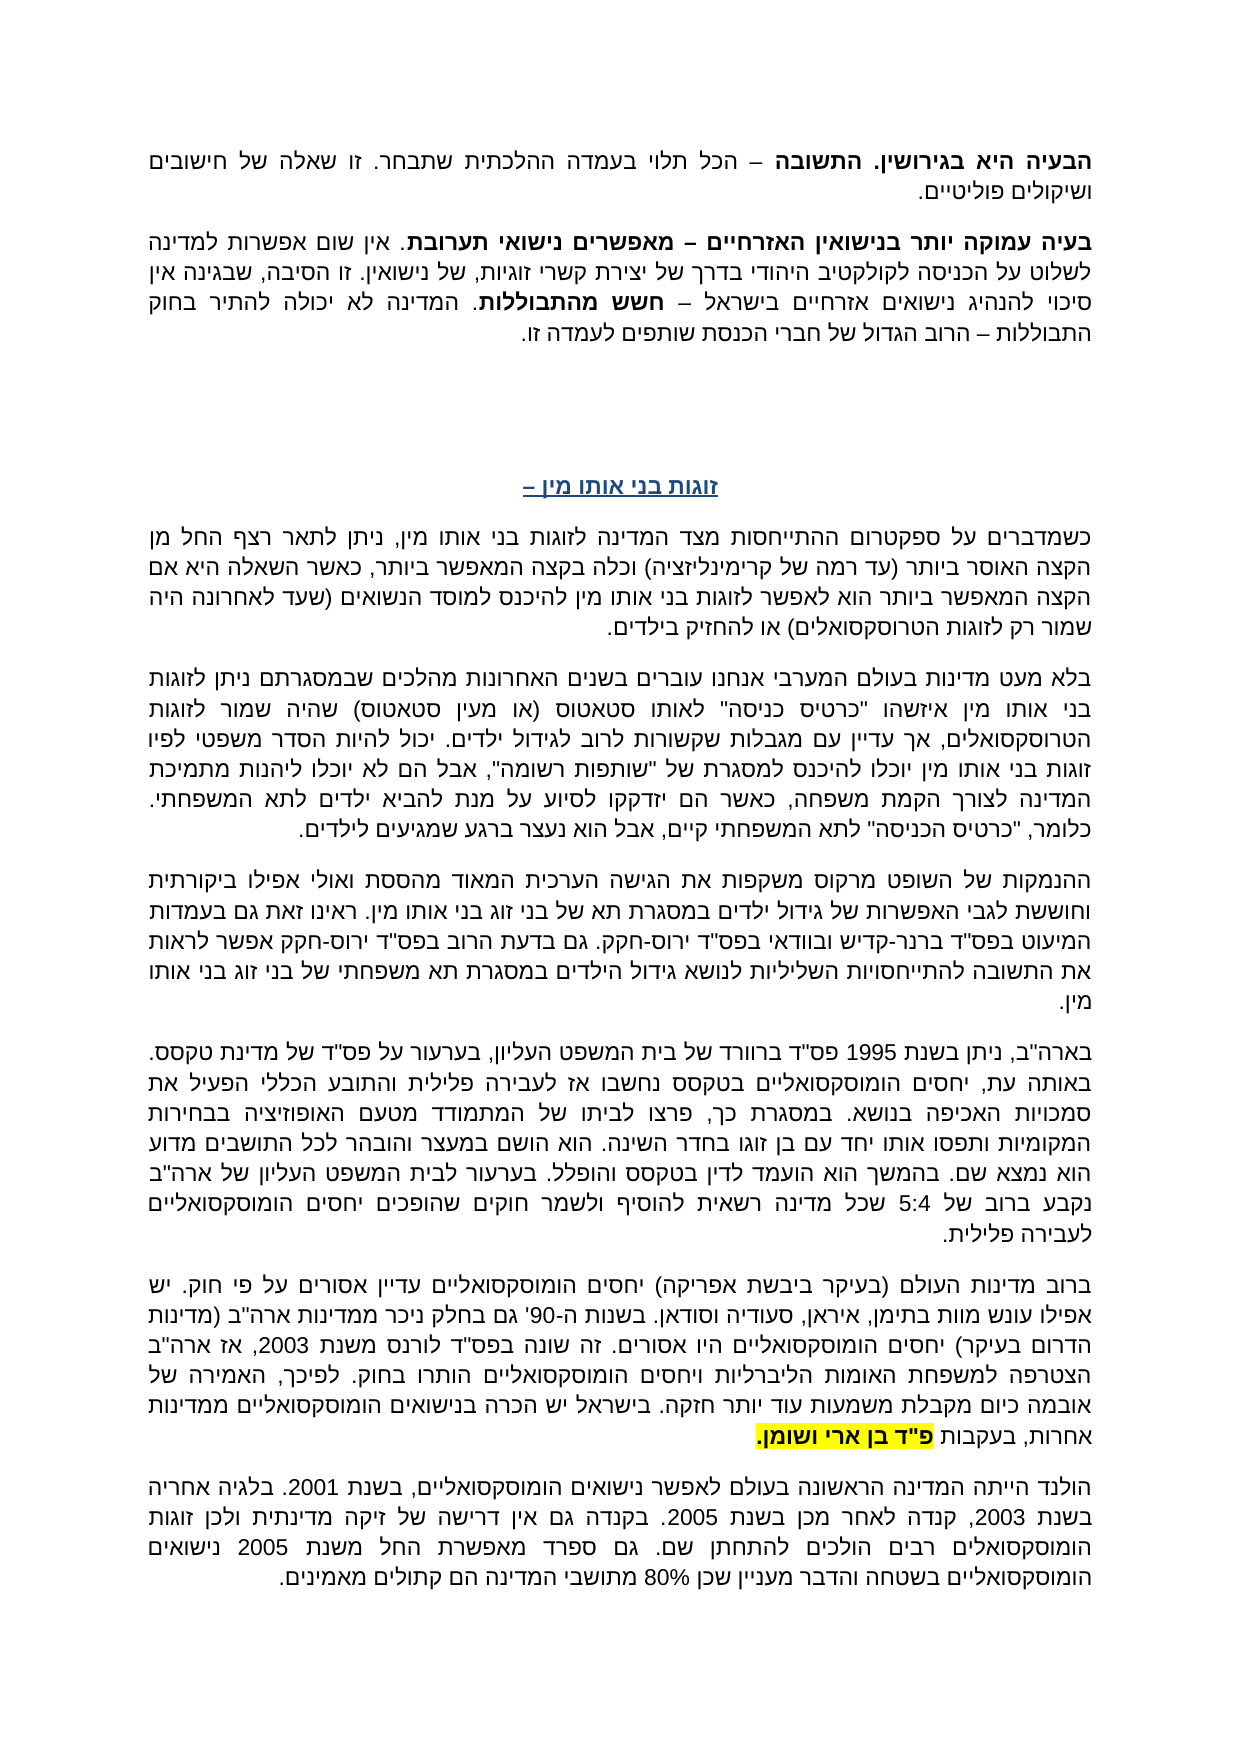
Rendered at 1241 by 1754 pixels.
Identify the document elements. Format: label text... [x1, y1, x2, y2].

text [148, 148, 1092, 204]
text ההנמקות של השופט מרקוס משקפות את הגישה הערכית המאוד מהססת ואולי אפילו ביקורתית וחוששת לגבי האפשרות של גידול ילדים במסגרת תא של בני זוג בני אותו מין. ראינו זאת גם בעמדות המיעוט בפס"ד ברנר-קדיש ובוודאי בפס"ד ירוס-חקק. גם בדעת הרוב בפס"ד ירוס-חקק אפשר לראות את התשובה להתייחסויות השליליות לנושא גידול הילדים במסגרת תא משפחתי של בני זוג בני אותו מין. [148, 867, 1092, 1015]
text ברוב מדינות העולם (בעיקר ביבשת אפריקה) יחסים הומוסקסואליים עדיין אסורים על פי חוק. יש אפילו עונש מוות בתימן, איראן, סעודיה וסודאן. בשנות ה-90' גם בחלק ניכר ממדינות ארה"ב (מדינות הדרום בעיקר) יחסים הומוסקסואליים היו אסורים. זה שונה בפס"ד לורנס משנת 2003, אז ארה"ב הצטרפה למשפחת האומות הליברליות ויחסים הומוסקסואליים הותרו בחוק. לפיכך, האמירה של אובמה כיום מקבלת משמעות עוד יותר חזקה. בישראל יש הכרה בנישואים הומוסקסואליים ממדינות אחרות, בעקבות פ"ד בן ארי ושומן. [148, 1272, 1092, 1449]
text הולנד הייתה המדינה הראשונה בעולם לאפשר נישואים הומוסקסואליים, בשנת 2001. בלגיה אחריה בשנת 2003, קנדה לאחר מכן בשנת 2005. בקנדה גם אין דרישה של זיקה מדינתית ולכן זוגות הומוסקסואלים רבים הולכים להתחתן שם. גם ספרד מאפשרת החל משנת 2005 נישואים הומוסקסואליים בשטחה והדבר מעניין שכן 80% מתושבי המדינה הם קתולים מאמינים. [148, 1474, 1092, 1591]
text בלא מעט מדינות בעולם המערבי אנחנו עוברים בשנים האחרונות מהלכים שבמסגרתם ניתן לזוגות בני אותו מין איזשהו "כרטיס כניסה" לאותו סטאטוס (או מעין סטאטוס) שהיה שמור לזוגות הטרוסקסואלים, אך עדיין עם מגבלות שקשורות לרוב לגידול ילדים. יכול להיות הסדר משפטי לפיו זוגות בני אותו מין יוכלו להיכנס למסגרת של "שותפות רשומה", אבל הם לא יוכלו ליהנות מתמיכת המדינה לצורך הקמת משפחה, כאשר הם יזדקקו לסיוע על מנת להביא ילדים לתא המשפחתי. כלומר, "כרטיס הכניסה" לתא המשפחתי קיים, אבל הוא נעצר ברגע שמגיעים לילדים. [148, 665, 1092, 843]
text כשמדברים על ספקטרום ההתייחסות מצד המדינה לזוגות בני אותו מין, ניתן לתאר רצף החל מן הקצה האוסר ביותר (עד רמה של קרימינליזציה) וכלה בקצה המאפשר ביותר, כאשר השאלה היא אם הקצה המאפשר ביותר הוא לאפשר לזוגות בני אותו מין להיכנס למוסד הנשואים (שעד לאחרונה היה שמור רק לזוגות הטרוסקסואלים) או להחזיק בילדים. [148, 524, 1092, 641]
text בעיה עמוקה יותר בנישואין האזרחיים – מאפשרים נישואי תערובת. אין שום אפשרות למדינה לשלוט על הכניסה לקולקטיב היהודי בדרך של יצירת קשרי זוגיות, של נישואין. זו הסיבה, שבגינה אין סיכוי להנהיג נישואים אזרחיים בישראל – חשש מהתבוללות. המדינה לא יכולה להתיר בחוק התבוללות – הרוב הגדול של חברי הכנסת שותפים לעמדה זו. [148, 229, 1092, 346]
text בארה"ב, ניתן בשנת 1995 פס"ד ברוורד של בית המשפט העליון, בערעור על פס"ד של מדינת טקסס. באותה עת, יחסים הומוסקסואליים בטקסס נחשבו אז לעבירה פלילית והתובע הכללי הפעיל את סמכויות האכיפה בנושא. במסגרת כך, פרצו לביתו של המתמודד מטעם האופוזיציה בבחירות המקומיות ותפסו אותו יחד עם בן זוגו בחדר השינה. הוא הושם במעצר והובהר לכל התושבים מדוע הוא נמצא שם. בהמשך הוא הועמד לדין בטקסס והופלל. בערעור לבית המשפט העליון של ארה"ב נקבע ברוב של 5:4 שכל מדינה רשאית להוסיף ולשמר חוקים שהופכים יחסים הומוסקסואליים לעבירה פלילית. [148, 1039, 1092, 1247]
text זוגות בני אותו מין – [148, 473, 1092, 499]
